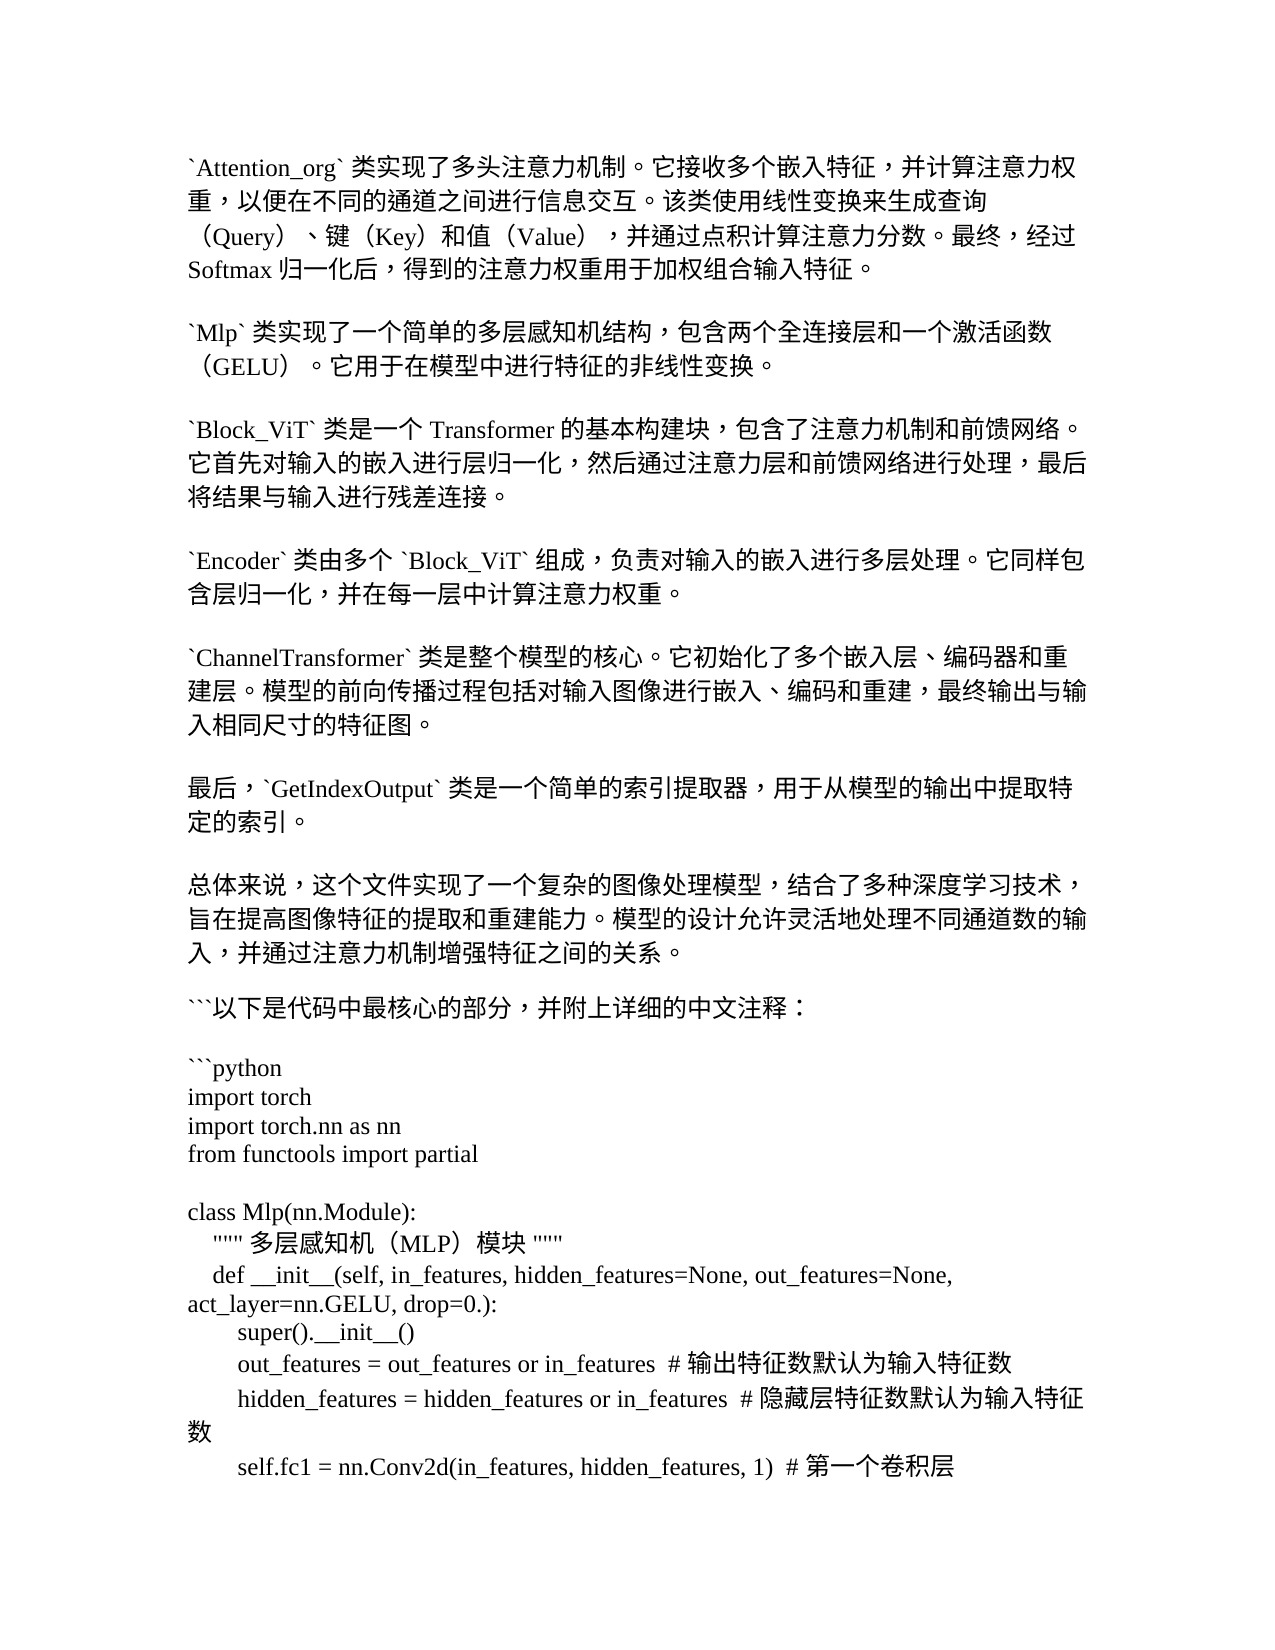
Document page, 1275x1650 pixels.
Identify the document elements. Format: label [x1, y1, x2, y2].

text [187, 991, 1087, 1482]
text [187, 150, 1087, 970]
